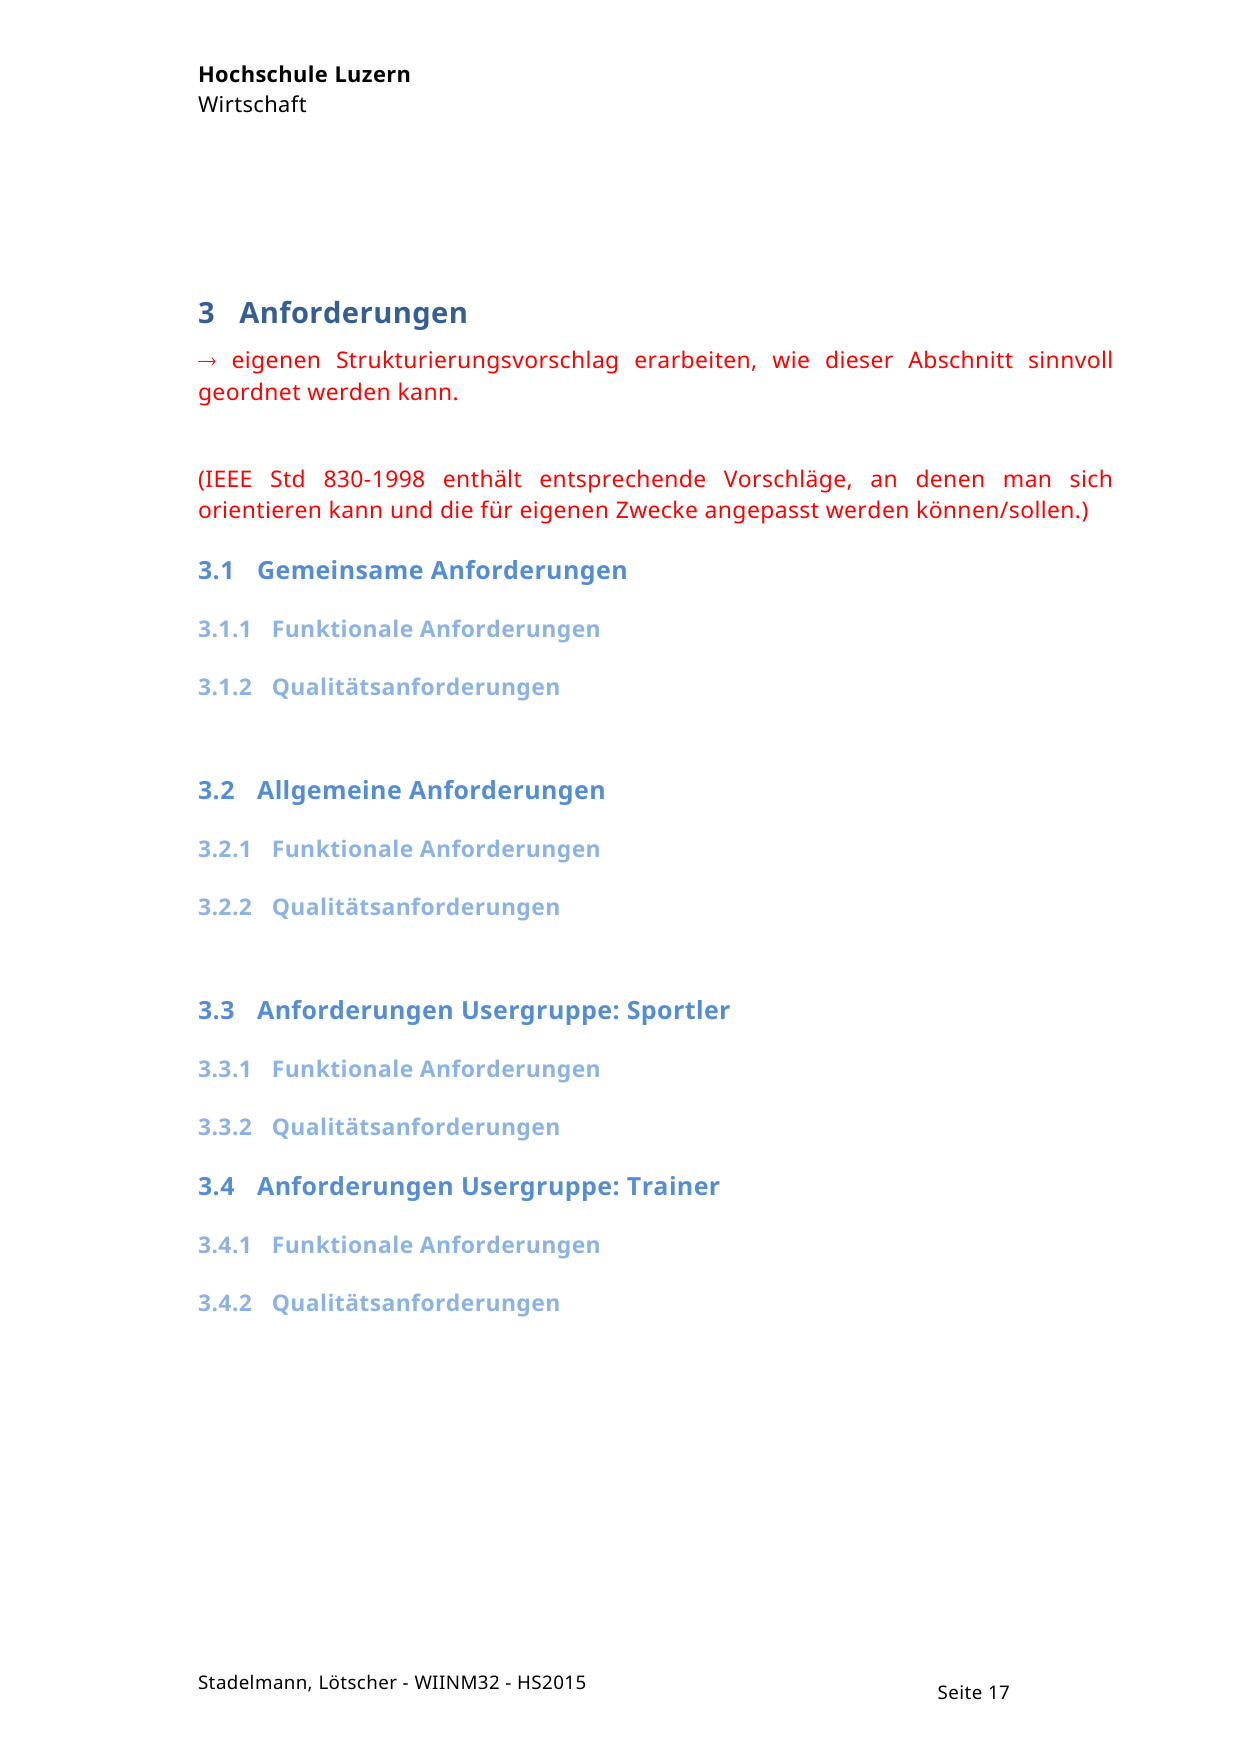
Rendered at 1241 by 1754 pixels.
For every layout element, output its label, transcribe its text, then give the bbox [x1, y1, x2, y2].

text Qualitätsanforderungen [198, 671, 1115, 702]
text Anforderungen [198, 292, 1115, 332]
text Qualitätsanforderungen [198, 1111, 1115, 1142]
list Gemeinsame Anforderungen [198, 552, 1115, 586]
text Qualitätsanforderungen [198, 1287, 1115, 1318]
list Anforderungen Usergruppe: Trainer [198, 1168, 1115, 1203]
text Funktionale Anforderungen [198, 613, 1115, 644]
text Funktionale Anforderungen [198, 1229, 1115, 1260]
list Anforderungen Usergruppe: Sportler [198, 992, 1115, 1026]
list Allgemeine Anforderungen [198, 772, 1115, 806]
text (IEEE Std 830-1998 enthält entsprechende Vorschläge, an denen man sich orientieren kann und die für eigenen Zwecke angepasst werden können/sollen.) [198, 463, 1115, 526]
text eigenen Strukturierungsvorschlag erarbeiten, wie dieser Abschnitt sinnvoll geordnet werden kann. [198, 344, 1115, 407]
text Funktionale Anforderungen [198, 1053, 1115, 1084]
text Funktionale Anforderungen [198, 833, 1115, 864]
text Qualitätsanforderungen [198, 891, 1115, 922]
